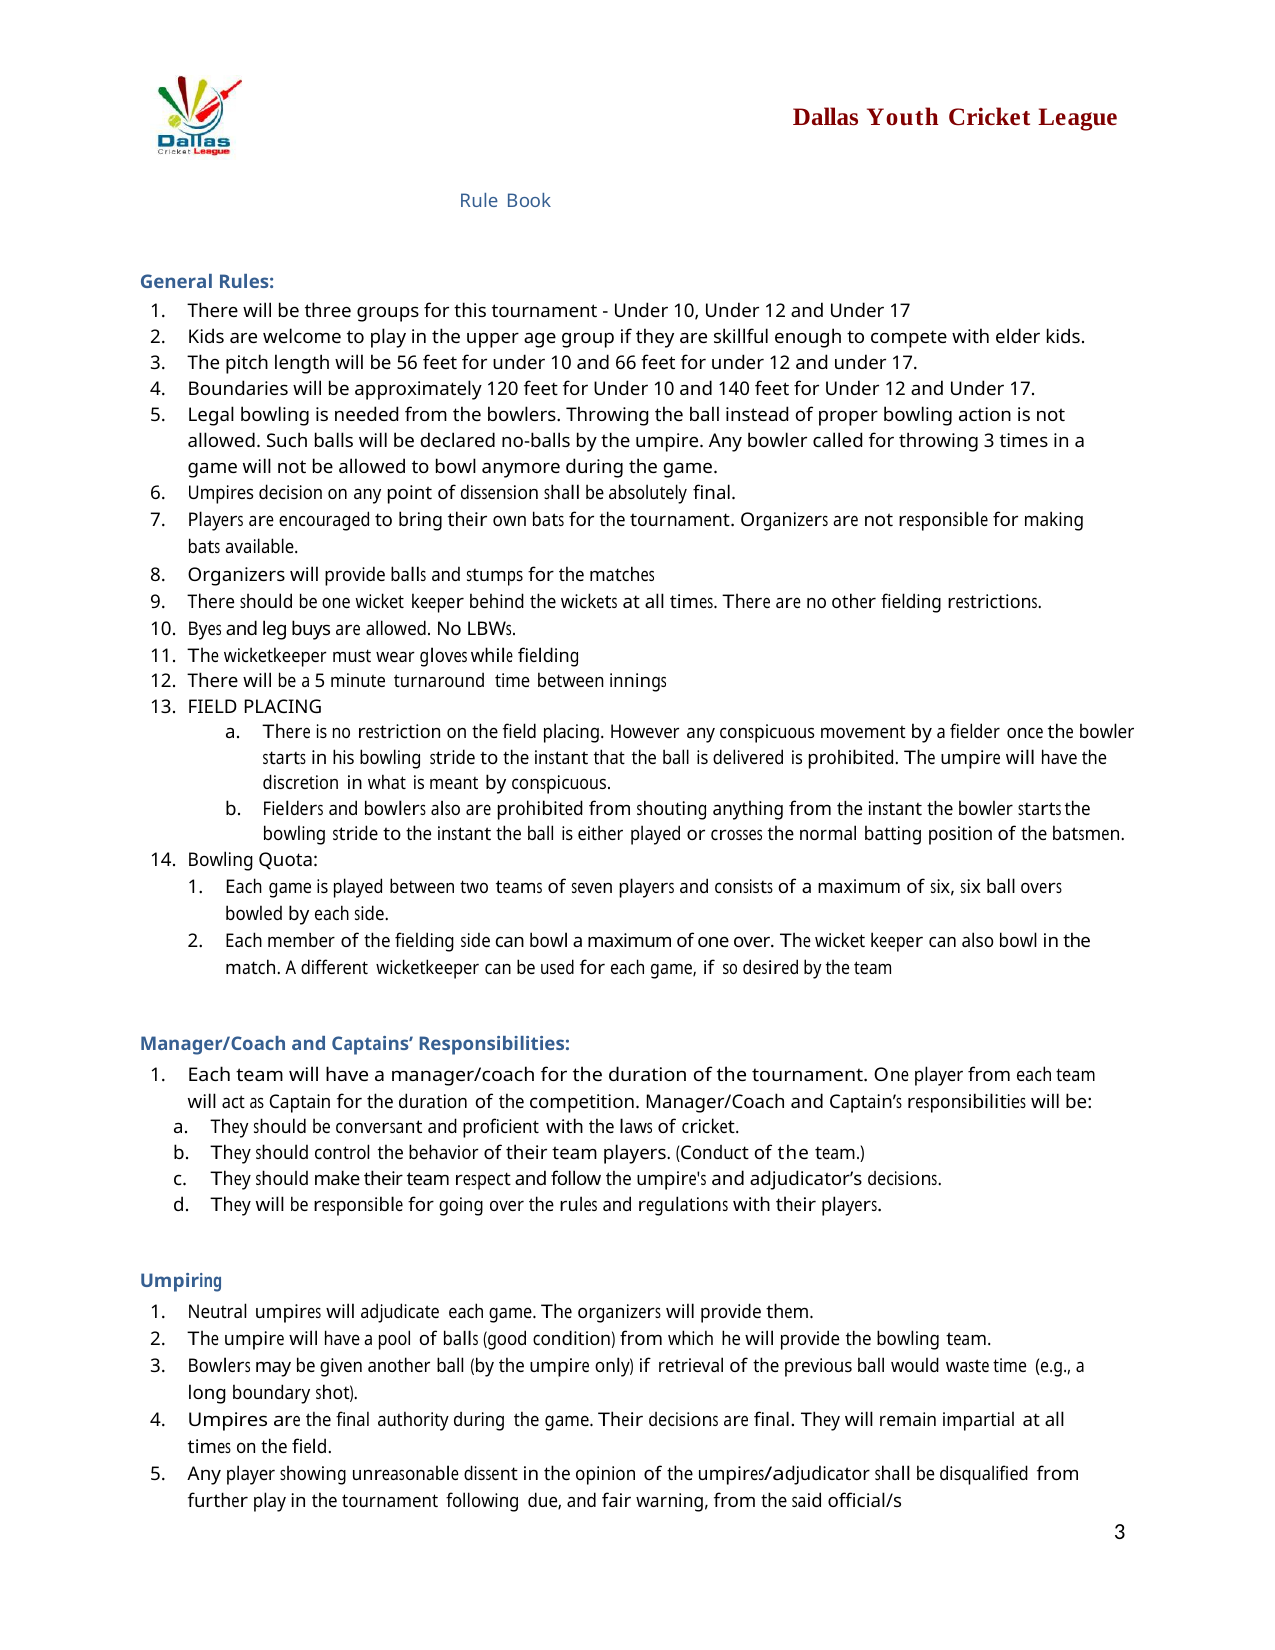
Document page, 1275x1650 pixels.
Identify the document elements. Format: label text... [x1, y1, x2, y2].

list Each team will have a manager/coach for the duration of the tournament. One player from each team will act as Captain for the duration of the competition. Manager/Coach and Captain’s responsibilities will be: [150, 1059, 1099, 1113]
list The pitch length will be 56 feet for under 10 and 66 feet for under 12 and under 17. [150, 349, 1099, 375]
list Umpires are the final authority during the game. Their decisions are final. They will remain impartial at all times on the field. [150, 1405, 1099, 1459]
list There is no restriction on the field placing. However any conspicuous movement by a fielder once the bowler starts in his bowling stride to the instant that the ball is delivered is prohibited. The umpire will have the discretion in what is meant by conspicuous. [225, 719, 1139, 795]
list Legal bowling is needed from the bowlers. Throwing the ball instead of proper bowling action is not allowed. Such balls will be declared no-balls by the umpire. Any bowler called for throwing 3 times in a game will not be allowed to bowl anymore during the game. [150, 401, 1099, 479]
list Any player showing unreasonable dissent in the opinion of the umpires/adjudicator shall be disqualified from further play in the tournament following due, and fair warning, from the said official/s [150, 1459, 1099, 1513]
list There will be a 5 minute turnaround time between innings [150, 668, 1139, 693]
list Each game is played between two teams of seven players and consists of a maximum of six, six ball overs bowled by each side. [187, 872, 1099, 926]
list Bowlers may be given another ball (by the umpire only) if retrieval of the previous ball would waste time (e.g., a long boundary shot). [150, 1351, 1099, 1405]
picture [150, 75, 243, 160]
list The umpire will have a pool of balls (good condition) from which he will provide the bowling team. [150, 1324, 1099, 1351]
list Umpires decision on any point of dissension shall be absolutely final. [150, 479, 1099, 505]
subtitle Umpiring [139, 1267, 1137, 1293]
list Boundaries will be approximately 120 feet for Under 10 and 140 feet for Under 12 and Under 17. [150, 375, 1099, 401]
list There will be three groups for this tournament - Under 10, Under 12 and Under 17 [150, 298, 1099, 323]
list Fielders and bowlers also are prohibited from shouting anything from the instant the bowler starts the bowling stride to the instant the ball is either played or crosses the normal batting position of the batsmen. [225, 795, 1139, 846]
list FIELD PLACING [150, 693, 1139, 719]
list Organizers will provide balls and stumps for the matches [150, 559, 1099, 586]
list Each member of the fielding side can bowl a maximum of one over. The wicket keeper can also bowl in the match. A different wicketkeeper can be used for each game, if so desired by the team [187, 926, 1099, 980]
list The wicketkeeper must wear gloves while fielding [150, 641, 1099, 668]
list Byes and leg buys are allowed. No LBWs. [150, 613, 1099, 641]
list Players are encouraged to bring their own bats for the tournament. Organizers are not responsible for making bats available. [150, 505, 1099, 559]
list There should be one wicket keeper behind the wickets at all times. There are no other fielding restrictions. [150, 586, 1099, 613]
list Bowling Quota: [150, 846, 1139, 872]
list Kids are welcome to play in the upper age group if they are skillful enough to compete with elder kids. [150, 323, 1099, 349]
list They will be responsible for going over the rules and regulations with their players. [173, 1191, 1013, 1217]
subtitle General Rules: [139, 268, 1137, 294]
text Rule Book [459, 158, 1139, 218]
list They should be conversant and proficient with the laws of cricket. [173, 1113, 1042, 1139]
subtitle Manager/Coach and Captains’ Responsibilities: [139, 1030, 1137, 1056]
list They should control the behavior of their team players. (Conduct of the team.) [173, 1139, 1013, 1165]
list Neutral umpires will adjudicate each game. The organizers will provide them. [150, 1297, 1099, 1324]
list They should make their team respect and follow the umpire's and adjudicator’s decisions. [173, 1165, 1013, 1191]
